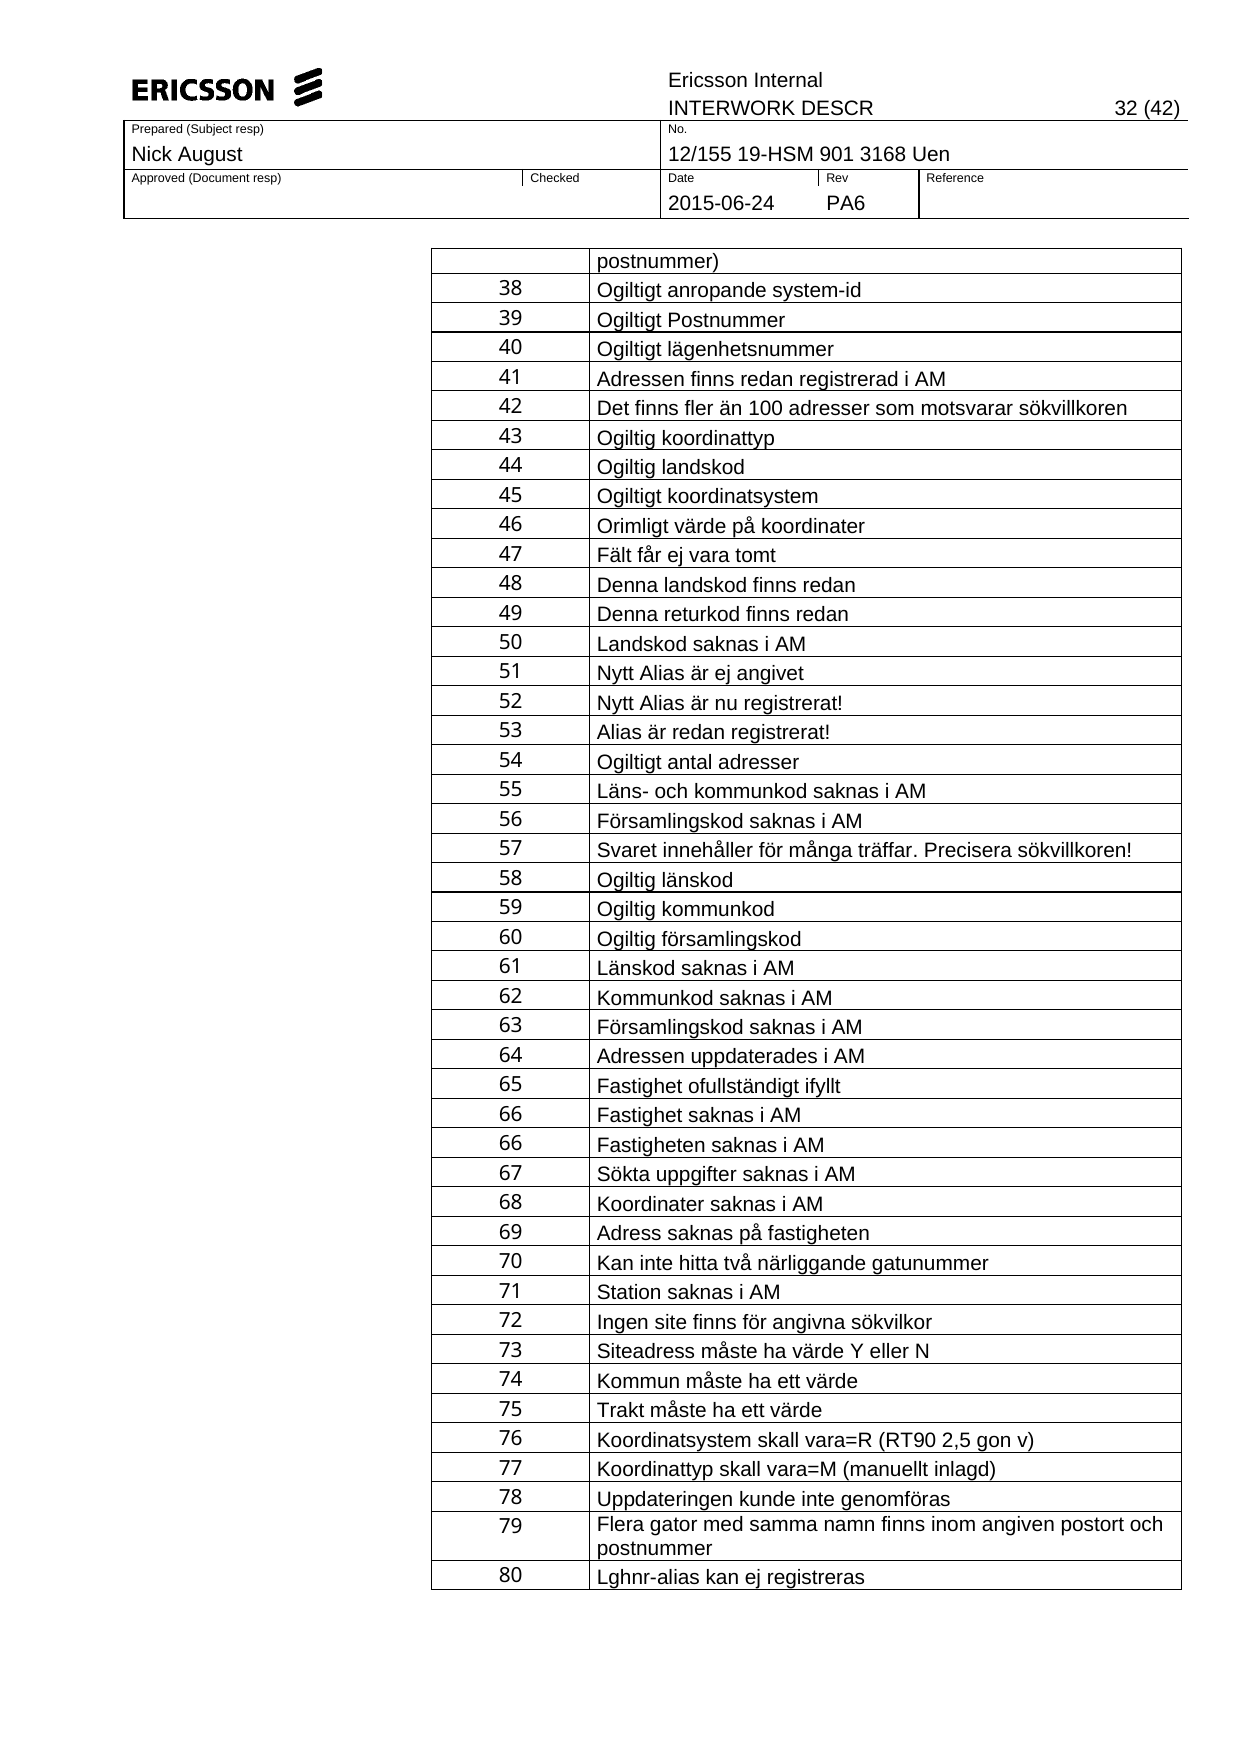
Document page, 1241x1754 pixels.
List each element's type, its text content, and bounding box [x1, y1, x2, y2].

table_cell Svaret innehåller för många träffar. Precisera sökvillkoren! [590, 834, 1181, 862]
table_cell Ogiltig koordinattyp [590, 421, 1181, 449]
table_cell Ogiltigt anropande system-id [590, 274, 1181, 302]
table_cell Fastighet ofullständigt ifyllt [590, 1069, 1181, 1098]
table_cell Församlingskod saknas i AM [590, 1010, 1181, 1039]
table_cell Läns- och kommunkod saknas i AM [590, 775, 1181, 803]
table_cell 54 [432, 745, 589, 773]
table_cell 47 [432, 539, 589, 567]
table_cell 76 [432, 1423, 589, 1452]
table_cell Kommun måste ha ett värde [590, 1364, 1181, 1393]
table_cell Flera gator med samma namn finns inom angiven postort och postnummer [590, 1512, 1181, 1559]
table_cell Fastighet saknas i AM [590, 1099, 1181, 1127]
table_cell 41 [432, 362, 589, 390]
table_cell Det finns fler än 100 adresser som motsvarar sökvillkoren [590, 391, 1181, 420]
table_cell 74 [432, 1364, 589, 1393]
table_cell 57 [432, 834, 589, 862]
table_cell 80 [432, 1561, 589, 1589]
table_cell Ogiltig kommunkod [590, 893, 1181, 921]
table_cell 48 [432, 568, 589, 597]
table_cell 73 [432, 1335, 589, 1363]
table_cell Adressen uppdaterades i AM [590, 1040, 1181, 1068]
table_cell Kan inte hitta två närliggande gatunummer [590, 1246, 1181, 1275]
table_cell 43 [432, 421, 589, 449]
table_cell Adressen finns redan registrerad i AM [590, 362, 1181, 390]
table_cell Fält får ej vara tomt [590, 539, 1181, 567]
table_cell Koordinater saknas i AM [590, 1187, 1181, 1216]
table_cell 59 [432, 893, 589, 921]
table_cell 72 [432, 1305, 589, 1334]
table_cell 60 [432, 922, 589, 950]
table_cell 45 [432, 480, 589, 508]
table_cell 66 [432, 1128, 589, 1157]
table_cell 78 [432, 1482, 589, 1511]
table_cell 58 [432, 863, 589, 891]
table_cell Denna returkod finns redan [590, 598, 1181, 626]
table_cell Nytt Alias är nu registrerat! [590, 686, 1181, 714]
table_cell 50 [432, 627, 589, 656]
table_cell Uppdateringen kunde inte genomföras [590, 1482, 1181, 1511]
table_cell 67 [432, 1158, 589, 1186]
table_cell 42 [432, 391, 589, 420]
table_cell 62 [432, 981, 589, 1009]
table_cell 79 [432, 1512, 589, 1559]
table_cell 51 [432, 657, 589, 685]
table_cell 39 [432, 303, 589, 331]
table_cell 55 [432, 775, 589, 803]
table_cell Koordinatsystem skall vara=R (RT90 2,5 gon v) [590, 1423, 1181, 1452]
table_cell 65 [432, 1069, 589, 1098]
table_cell Trakt måste ha ett värde [590, 1394, 1181, 1422]
table_cell 46 [432, 509, 589, 538]
picture [131, 67, 323, 107]
table_cell 37 [432, 249, 589, 272]
table_cell 53 [432, 716, 589, 744]
table_cell Siteadress måste ha värde Y eller N [590, 1335, 1181, 1363]
table_cell 66 [432, 1099, 589, 1127]
table_cell 38 [432, 274, 589, 302]
table_cell 52 [432, 686, 589, 714]
table_cell Sökta uppgifter saknas i AM [590, 1158, 1181, 1186]
table_cell 63 [432, 1010, 589, 1039]
table_cell 68 [432, 1187, 589, 1216]
table_cell Nytt Alias är ej angivet [590, 657, 1181, 685]
table_cell Alias är redan registrerat! [590, 716, 1181, 744]
table_cell Länskod saknas i AM [590, 951, 1181, 980]
table_cell 69 [432, 1217, 589, 1245]
table_cell Ogiltig landskod [590, 450, 1181, 479]
table_cell 77 [432, 1453, 589, 1481]
table_cell 70 [432, 1246, 589, 1275]
table_cell 56 [432, 804, 589, 832]
table_cell Lghnr-alias kan ej registreras [590, 1561, 1181, 1589]
table_cell Fastigheten saknas i AM [590, 1128, 1181, 1157]
table_cell 71 [432, 1276, 589, 1304]
table_cell Ogiltigt antal adresser [590, 745, 1181, 773]
table_cell 49 [432, 598, 589, 626]
table_cell 40 [432, 333, 589, 361]
table_cell Orimligt värde på koordinater [590, 509, 1181, 538]
table_cell 44 [432, 450, 589, 479]
table_cell Adress saknas på fastigheten [590, 1217, 1181, 1245]
table_cell Ogiltigt lägenhetsnummer [590, 333, 1181, 361]
table_cell Ogiltigt Postnummer [590, 303, 1181, 331]
table_cell 61 [432, 951, 589, 980]
table_cell 75 [432, 1394, 589, 1422]
table_cell Koordinattyp skall vara=M (manuellt inlagd) [590, 1453, 1181, 1481]
table_cell Församlingskod saknas i AM [590, 804, 1181, 832]
table_cell Station saknas i AM [590, 1276, 1181, 1304]
table_cell Landskod saknas i AM [590, 627, 1181, 656]
table_cell Ogiltig länskod [590, 863, 1181, 891]
table_cell Kommunkod saknas i AM [590, 981, 1181, 1009]
table_cell Ingen site finns för angivna sökvilkor [590, 1305, 1181, 1334]
table_cell Ogiltigt koordinatsystem [590, 480, 1181, 508]
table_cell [590, 249, 1181, 272]
table_cell 64 [432, 1040, 589, 1068]
table_cell Denna landskod finns redan [590, 568, 1181, 597]
table_cell Ogiltig församlingskod [590, 922, 1181, 950]
